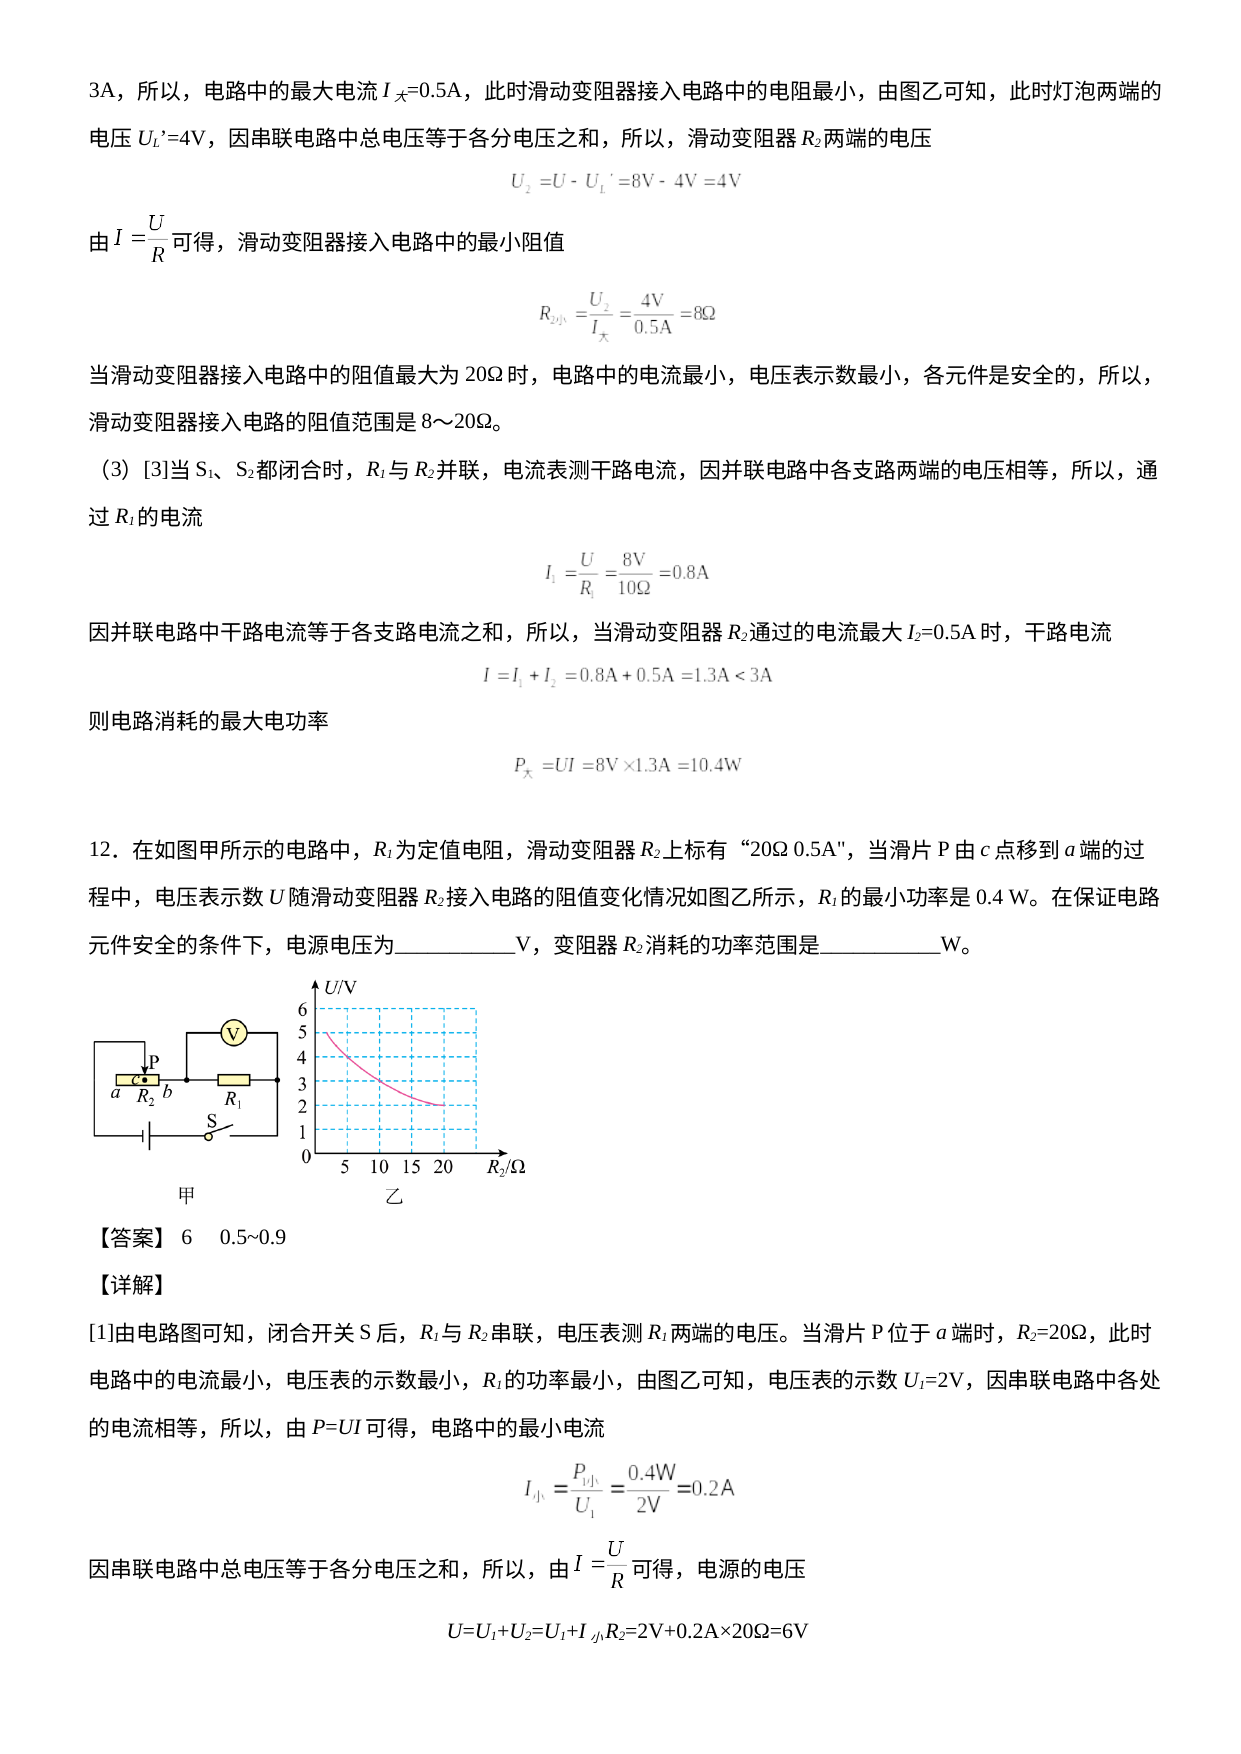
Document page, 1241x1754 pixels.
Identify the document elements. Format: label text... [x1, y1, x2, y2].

text 12．在如图甲所示的电路中，R1为定值电阻，滑动变阻器R2上标有“20Ω 0.5A"，当滑片P由c点移到a端的过程中，电压表示数U随滑动变阻器R2接入电路的阻值变化情况如图乙所示，R1的最小功率是0.4 W。在保证电路元件安全的条件下，电源电压为___________V，变阻器R2消耗的功率范围是___________W。 [89, 833, 1167, 959]
text 因并联电路中干路电流等于各支路电流之和，所以，当滑动变阻器R2通过的电流最大I2=0.5A时，干路电流 [89, 615, 1167, 647]
text 【答案】 6 0.5~0.9 [89, 1221, 1167, 1252]
text 由可得，滑动变阻器接入电路中的最小阻值 [89, 210, 1167, 273]
picture [88, 975, 530, 1209]
text 【详解】 [89, 1268, 1167, 1300]
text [89, 74, 1167, 153]
text 则电路消耗的最大电功率 [89, 704, 1167, 736]
text （3）[3]当S1、S2都闭合时，R1与R2并联，电流表测干路电流，因并联电路中各支路两端的电压相等，所以，通过R1的电流 [89, 453, 1167, 532]
text [1]由电路图可知，闭合开关S后，R1与R2串联，电压表测R1两端的电压。当滑片P位于a端时，R2=20Ω，此时电路中的电流最小，电压表的示数最小，R1的功率最小，由图乙可知，电压表的示数U1=2V，因串联电路中各处的电流相等，所以，由P=UI可得，电路中的最小电流 [89, 1316, 1167, 1442]
text 当滑动变阻器接入电路中的阻值最大为20Ω时，电路中的电流最小，电压表示数最小，各元件是安全的，所以，滑动变阻器接入电路的阻值范围是8～20Ω。 [89, 358, 1167, 437]
text 因串联电路中总电压等于各分电压之和，所以，由可得，电源的电压 [89, 1536, 1167, 1599]
text U=U1+U2=U1+I小R2=2V+0.2A×20Ω=6V [89, 1615, 1167, 1646]
